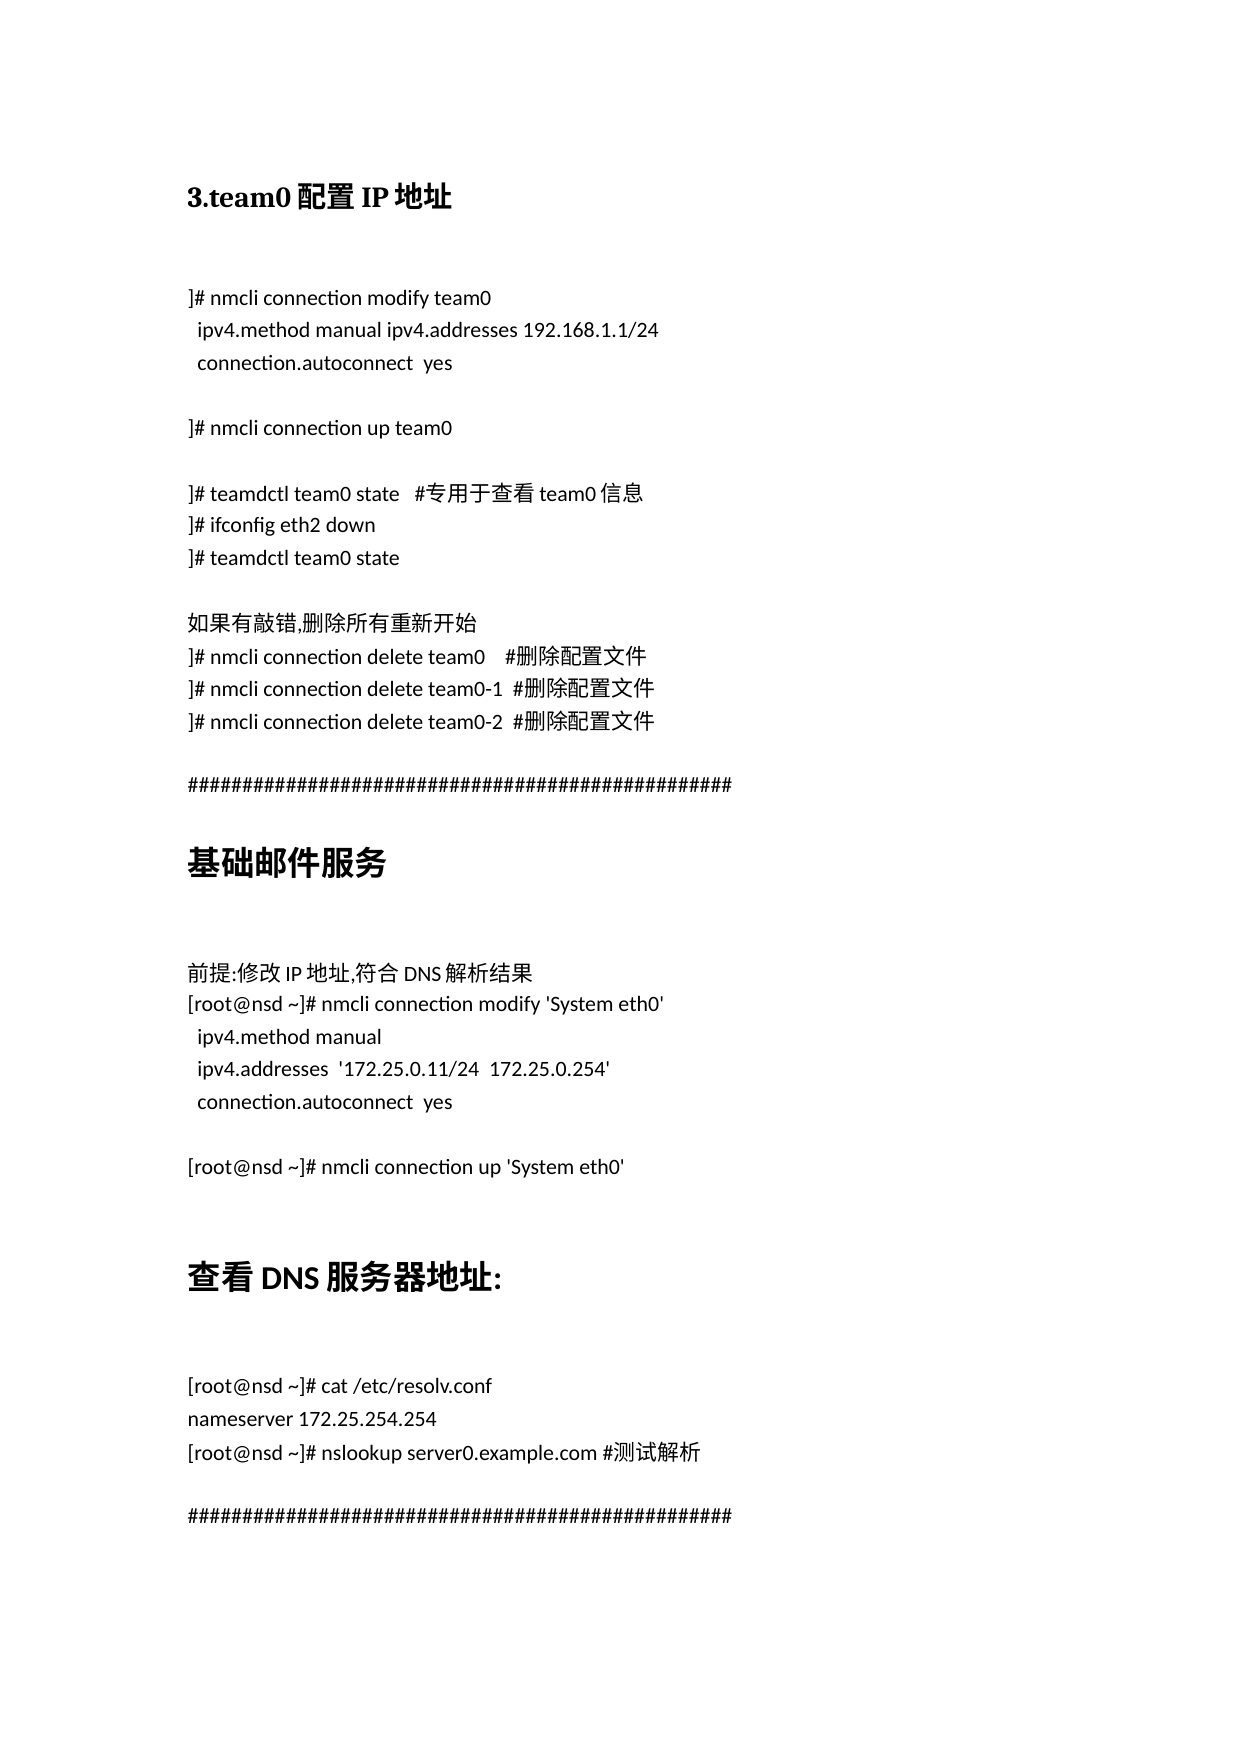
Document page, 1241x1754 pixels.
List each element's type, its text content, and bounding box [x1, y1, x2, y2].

subtitle 基础邮件服务 [187, 828, 1053, 893]
text ]# nmcli connection delete team0-2 #删除配置文件 [187, 703, 1053, 736]
text [root@nsd ~]# nslookup server0.example.com #测试解析 [187, 1434, 1053, 1467]
text ]# nmcli connection delete team0 #删除配置文件 [187, 638, 1053, 671]
text ]# nmcli connection modify team0 [187, 281, 1053, 313]
text connection.autoconnect yes [187, 1085, 1053, 1118]
text ]# teamdctl team0 state #专用于查看team0信息 [187, 476, 1053, 508]
text ################################################## [187, 1499, 1053, 1532]
text 前提:修改IP地址,符合DNS解析结果 [187, 955, 1053, 988]
subtitle 3.team0配置IP地址 [187, 162, 1053, 227]
text [root@nsd ~]# nmcli connection modify 'System eth0' [187, 988, 1053, 1020]
text ipv4.method manual [187, 1020, 1053, 1053]
text ]# teamdctl team0 state [187, 541, 1053, 573]
text connection.autoconnect yes [187, 346, 1053, 378]
subtitle 查看DNS服务器地址: [187, 1242, 1053, 1307]
text ]# ifconfig eth2 down [187, 508, 1053, 541]
text ]# nmcli connection delete team0-1 #删除配置文件 [187, 671, 1053, 703]
text ipv4.method manual ipv4.addresses 192.168.1.1/24 [187, 313, 1053, 346]
text ]# nmcli connection up team0 [187, 411, 1053, 443]
text [root@nsd ~]# cat /etc/resolv.conf [187, 1369, 1053, 1402]
text ################################################## [187, 768, 1053, 801]
text 如果有敲错,删除所有重新开始 [187, 606, 1053, 638]
text nameserver 172.25.254.254 [187, 1402, 1053, 1434]
text ipv4.addresses '172.25.0.11/24 172.25.0.254' [187, 1053, 1053, 1085]
text [root@nsd ~]# nmcli connection up 'System eth0' [187, 1150, 1053, 1183]
